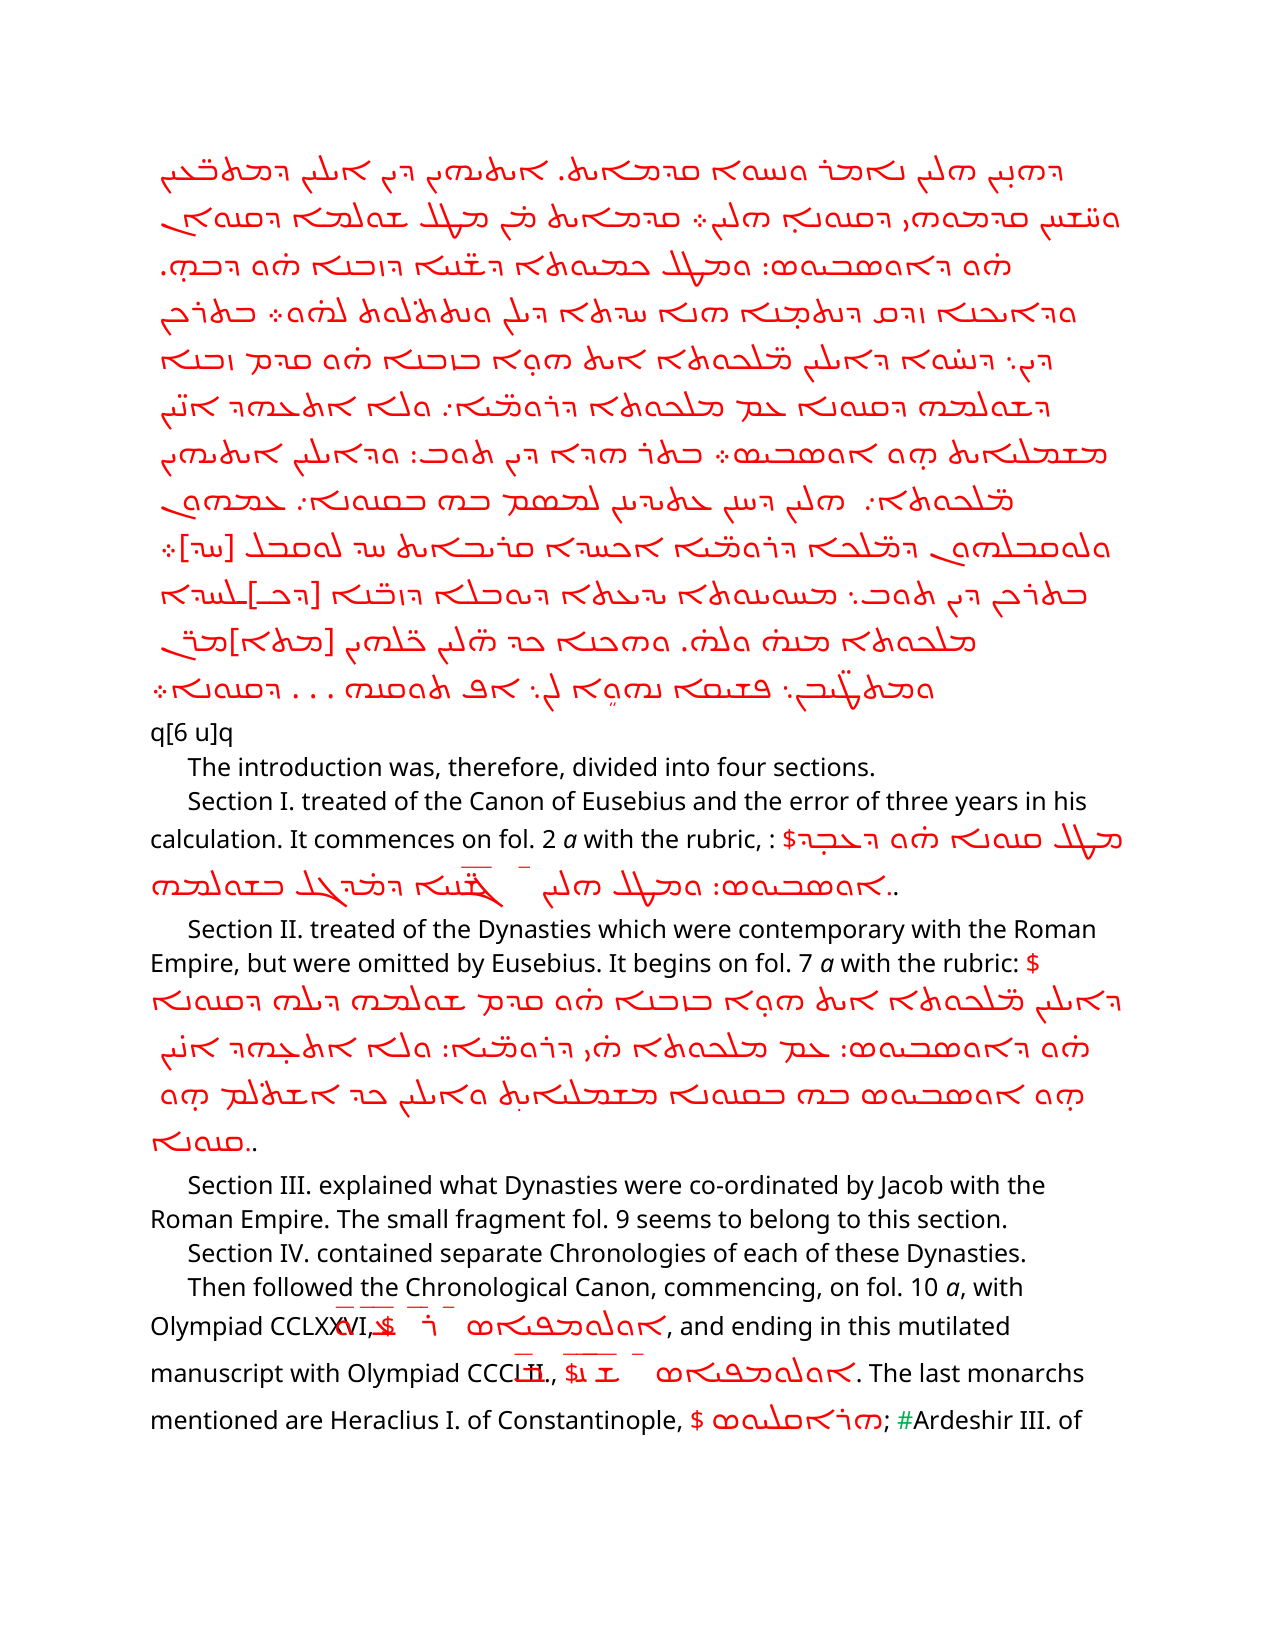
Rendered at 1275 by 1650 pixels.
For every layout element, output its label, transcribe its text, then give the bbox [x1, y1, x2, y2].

text The introduction was, therefore, divided into four sections. [150, 749, 1125, 783]
text Section IV. contained separate Chronologies of each of these Dynasties. [150, 1236, 1125, 1270]
text q[6 u]q [150, 715, 1125, 749]
text Section III. explained what Dynasties were co-ordinated by Jacob with the Roman Empire. The small fragment fol. 9 seems to belong to this section. [150, 1168, 1125, 1236]
text Section II. treated of the Dynasties which were contemporary with the Roman Empire, but were omitted by Eusebius. It begins on fol. 7 a with the rubric: $ܕܐܝܠܝܢ ܡ̈ܠܟܘܬܐ ܐܝܬ ܗܘ̣ܐ ܒܙܒܢܐ ܗ̇ܘ ܩܕܡ ܫܘܠܡܗ ܕܝܠܗ ܕܩܢܘܢܐ ܗ̇ܘ ܕܐܘܣܒܝܘܣ: ܥܡ ܡܠܟܘܬܐ ܗ̇ܝ ܕܪܘܡ̈ܝܐ: ܘܠܐ ܐܬܥ̣ܗܕ ܐܢ̇ܝܢ ܗ̣ܘ ܐܘܣܒܝܘܣ ܒܗ ܒܩܢܘܢܐ ܡܫܡܠܝܐܝܬ݂ ܘܐܝܠܝܢ ܟܕ ܐܫܬ݀ܠܡ ܗ̣ܘ ܩܢܘܢܐ.. [150, 911, 1125, 1168]
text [150, 150, 1125, 715]
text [150, 1270, 1125, 1445]
text Section I. treated of the Canon of Eusebius and the error of three years in his calculation. It commences on fol. 2 a with the rubric, : $ܡܛܠ ܩܢܘܢܐ ܗ̇ܘ ܕܥܒ̣ܕ ܐܘܣܒܝܘܣ: ܘܡܛܠ ܗܠܝܢ ܏ܓ ܫ̈ܢܝܐ ܕܡ̇ܕܓܠ ܒܫܘܠܡܗ.. [150, 783, 1125, 911]
